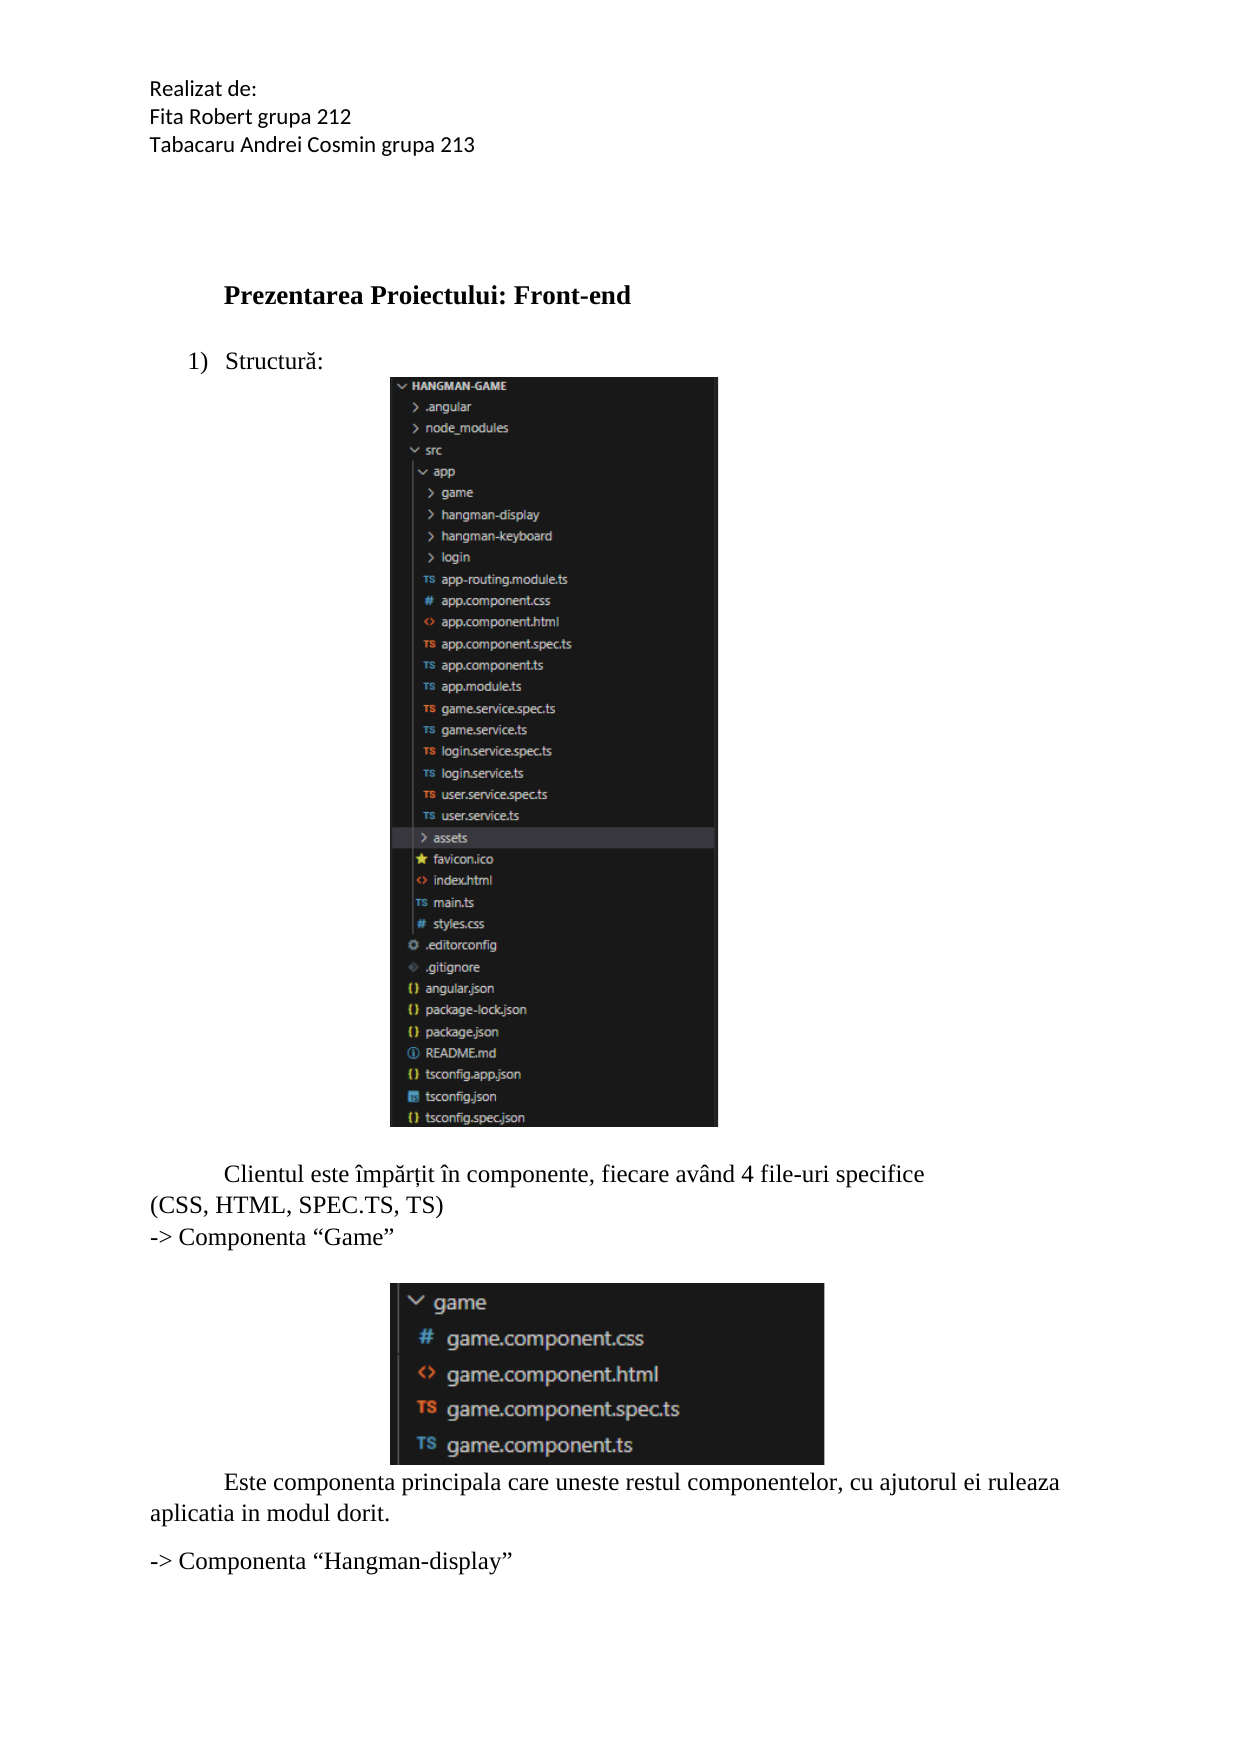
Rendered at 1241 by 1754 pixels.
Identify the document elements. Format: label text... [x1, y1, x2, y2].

text (CSS, HTML, SPEC.TS, TS) [150, 1191, 1090, 1219]
text -> Componenta “Game” [150, 1222, 1090, 1250]
text Clientul este împărțit în componente, fiecare având 4 file-uri specifice [150, 1159, 1090, 1188]
list Structură: [187, 346, 1090, 375]
text Prezentarea Proiectului: Front-end [150, 279, 1090, 310]
text Este componenta principala care uneste restul componentelor, cu ajutorul ei ruleaza aplicatia in modul dorit. [150, 1467, 1090, 1527]
text -> Componenta “Hangman-display” [150, 1546, 1090, 1575]
